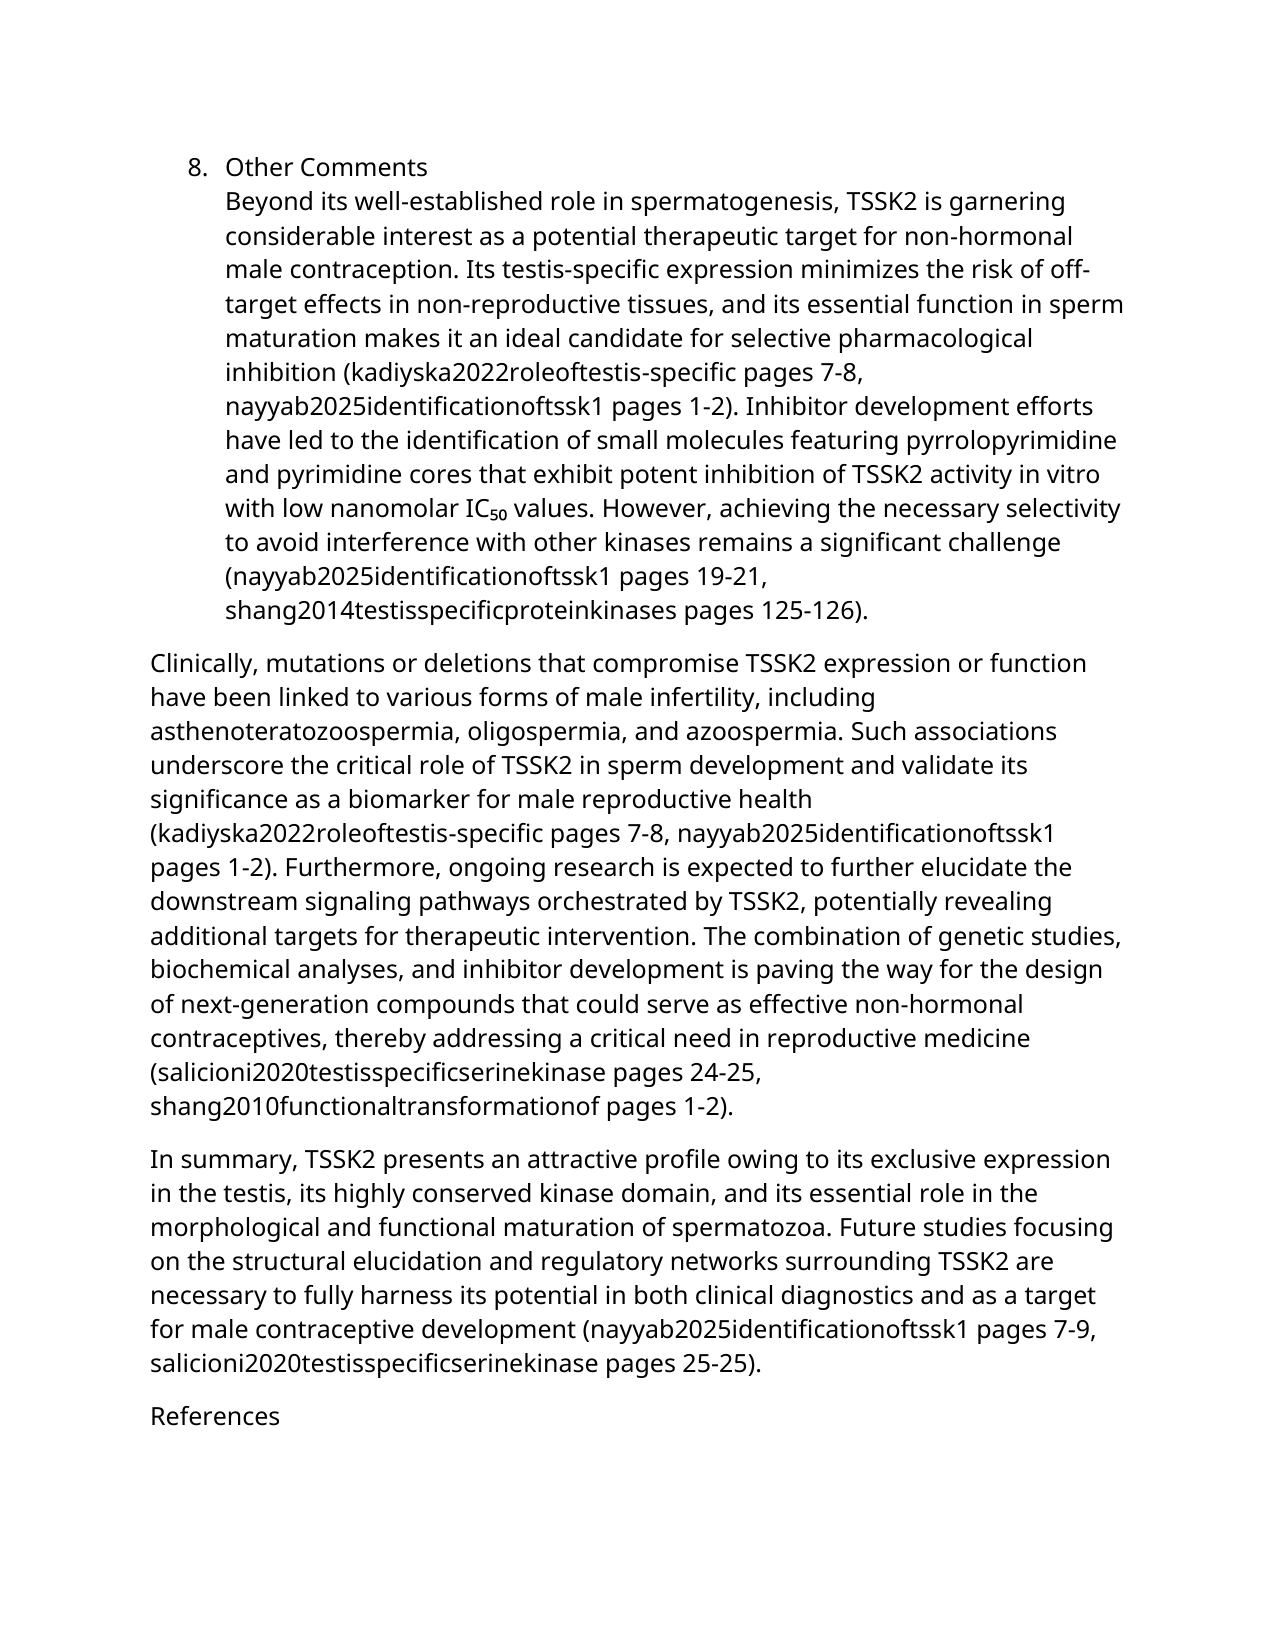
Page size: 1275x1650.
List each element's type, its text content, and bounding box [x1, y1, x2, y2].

text In summary, TSSK2 presents an attractive profile owing to its exclusive expression in the testis, its highly conserved kinase domain, and its essential role in the morphological and functional maturation of spermatozoa. Future studies focusing on the structural elucidation and regulatory networks surrounding TSSK2 are necessary to fully harness its potential in both clinical diagnostics and as a target for male contraceptive development (nayyab2025identificationoftssk1 pages 7-9, salicioni2020testisspecificserinekinase pages 25-25). [150, 1141, 1125, 1380]
text Clinically, mutations or deletions that compromise TSSK2 expression or function have been linked to various forms of male infertility, including asthenoteratozoospermia, oligospermia, and azoospermia. Such associations underscore the critical role of TSSK2 in sperm development and validate its significance as a biomarker for male reproductive health (kadiyska2022roleoftestis‑specific pages 7-8, nayyab2025identificationoftssk1 pages 1-2). Furthermore, ongoing research is expected to further elucidate the downstream signaling pathways orchestrated by TSSK2, potentially revealing additional targets for therapeutic intervention. The combination of genetic studies, biochemical analyses, and inhibitor development is paving the way for the design of next-generation compounds that could serve as effective non-hormonal contraceptives, thereby addressing a critical need in reproductive medicine (salicioni2020testisspecificserinekinase pages 24-25, shang2010functionaltransformationof pages 1-2). [150, 646, 1125, 1122]
list Other Comments Beyond its well-established role in spermatogenesis, TSSK2 is garnering considerable interest as a potential therapeutic target for non-hormonal male contraception. Its testis-specific expression minimizes the risk of off-target effects in non-reproductive tissues, and its essential function in sperm maturation makes it an ideal candidate for selective pharmacological inhibition (kadiyska2022roleoftestis‑specific pages 7-8, nayyab2025identificationoftssk1 pages 1-2). Inhibitor development efforts have led to the identification of small molecules featuring pyrrolopyrimidine and pyrimidine cores that exhibit potent inhibition of TSSK2 activity in vitro with low nanomolar IC₅₀ values. However, achieving the necessary selectivity to avoid interference with other kinases remains a significant challenge (nayyab2025identificationoftssk1 pages 19-21, shang2014testisspecificproteinkinases pages 125-126). [187, 150, 1125, 627]
text References [150, 1398, 1125, 1432]
